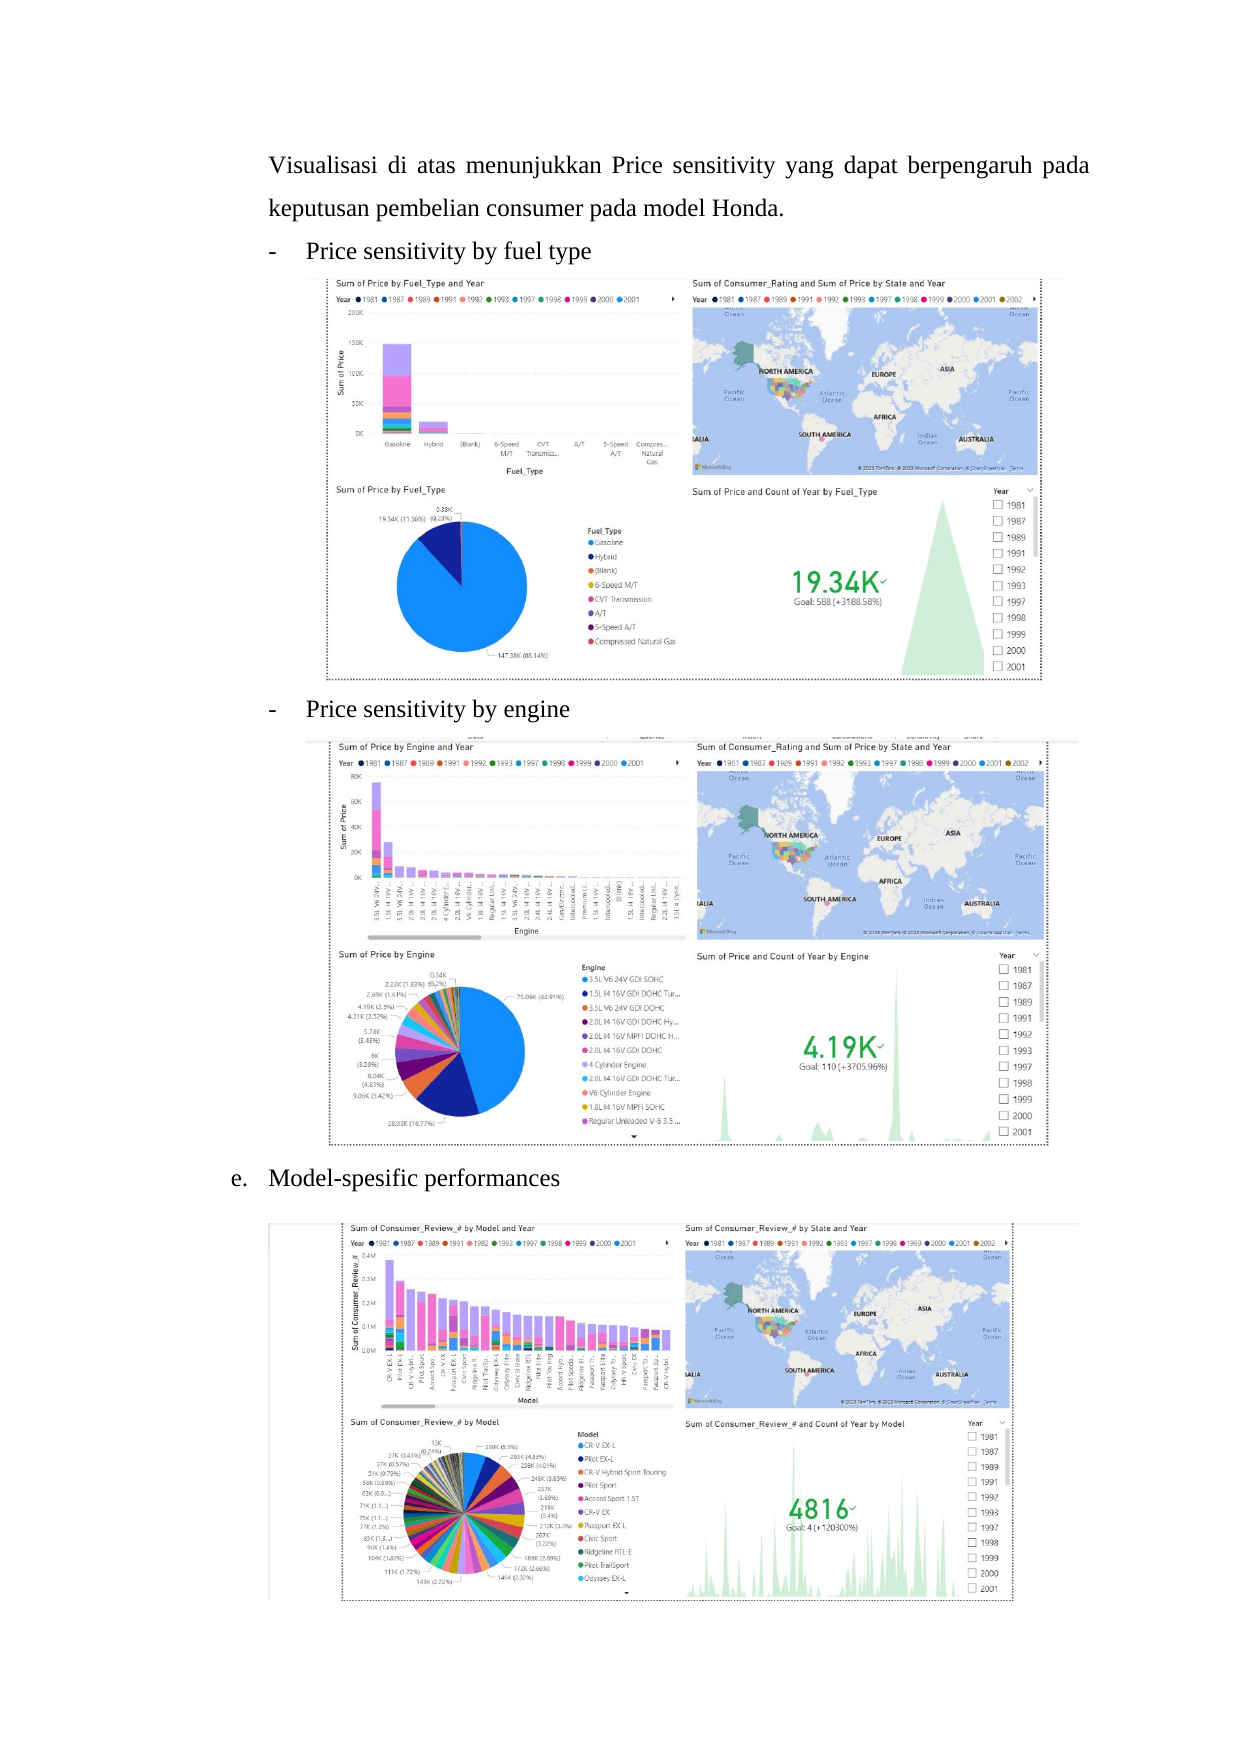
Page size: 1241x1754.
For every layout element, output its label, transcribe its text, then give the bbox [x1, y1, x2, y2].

picture [305, 737, 1078, 1150]
picture [268, 1223, 1080, 1601]
picture [305, 279, 1070, 681]
list Price sensitivity by fuel type [268, 236, 1090, 265]
list Model-spesific performances [231, 1163, 1090, 1192]
list Price sensitivity by engine [268, 694, 1090, 723]
list Visualisasi di atas menunjukkan Price sensitivity yang dapat berpengaruh pada keputusan pembelian consumer pada model Honda. [268, 150, 1090, 222]
